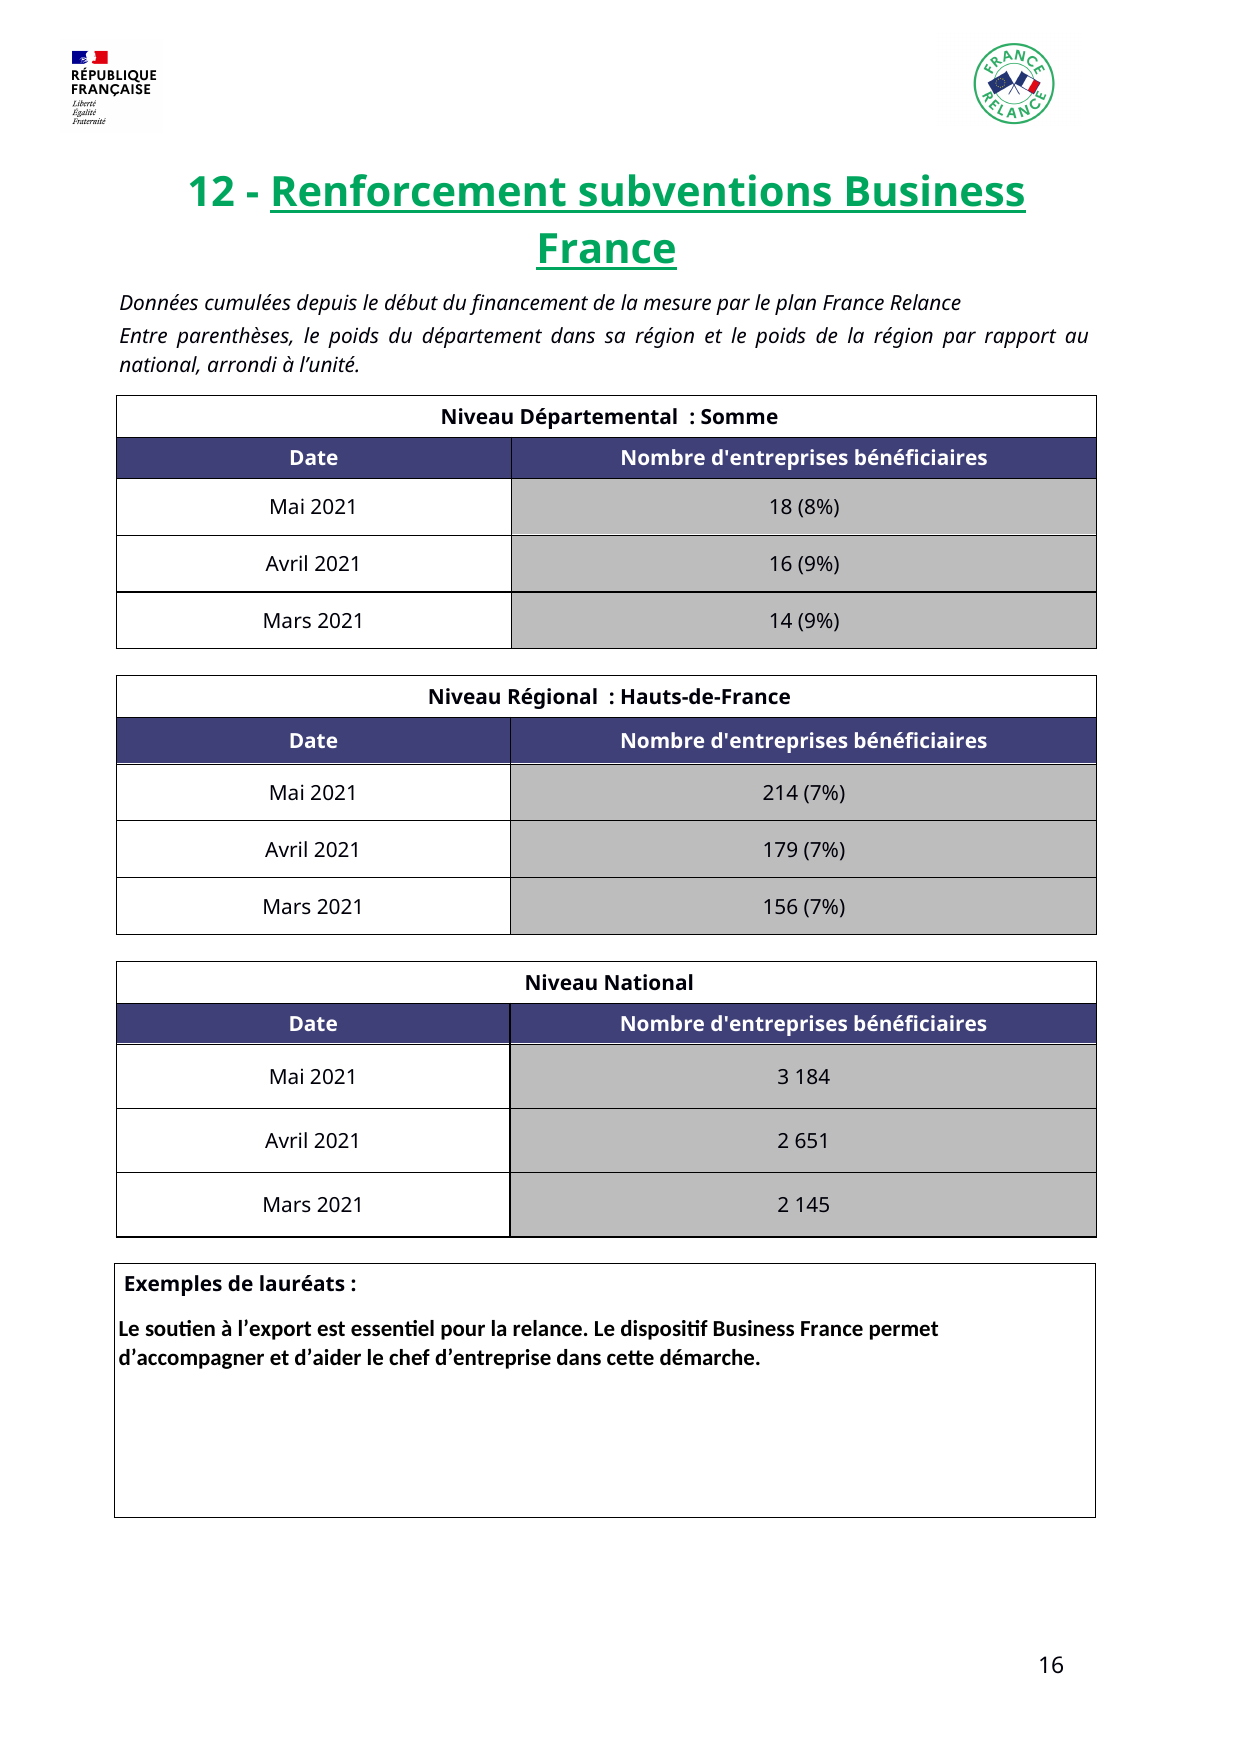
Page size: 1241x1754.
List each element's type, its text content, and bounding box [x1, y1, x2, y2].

table_cell Nombre d'entreprises bénéficiaires [512, 438, 1096, 478]
table_cell Date [117, 438, 511, 478]
table_cell Mai 2021 [117, 765, 510, 820]
table_cell Date [117, 1004, 509, 1043]
picture [935, 31, 1082, 126]
table_header Niveau Régional : Hauts-de-France [117, 676, 1096, 717]
subtitle 12 - Renforcement subventions Business France [119, 162, 1094, 276]
table_cell 214 (7%) [511, 765, 1096, 820]
table_cell 16 (9%) [512, 536, 1096, 591]
text Entre parenthèses, le poids du département dans sa région et le poids de la région par rapport au national, arrondi à l’unité. [119, 321, 1094, 378]
table_cell 3 184 [511, 1045, 1096, 1108]
text Données cumulées depuis le début du financement de la mesure par le plan France Relance [119, 288, 1094, 317]
table_cell 156 (7%) [511, 878, 1096, 934]
table_cell 18 (8%) [512, 479, 1096, 534]
table_cell Avril 2021 [117, 821, 510, 877]
table_cell Avril 2021 [117, 1109, 509, 1172]
table_cell 14 (9%) [512, 593, 1096, 648]
table_cell Date [117, 718, 510, 763]
table_header Exemples de lauréats : Le soutien à l’export est essentiel pour la relance. Le dispositif Business France permet d’accompagner et d’aider le chef d’entreprise dans cette démarche. [115, 1264, 1095, 1517]
table_cell 2 145 [511, 1173, 1096, 1236]
table_cell Avril 2021 [117, 536, 511, 591]
table_cell Nombre d'entreprises bénéficiaires [511, 718, 1096, 763]
table_cell 179 (7%) [511, 821, 1096, 877]
table_cell Mars 2021 [117, 593, 511, 648]
table_cell Mai 2021 [117, 479, 511, 534]
table_cell Nombre d'entreprises bénéficiaires [511, 1004, 1096, 1043]
table_cell Mars 2021 [117, 1173, 509, 1236]
table_cell 2 651 [511, 1109, 1096, 1172]
picture [60, 39, 163, 133]
table_header Niveau National [117, 962, 1096, 1002]
table_header Niveau Départemental : Somme [117, 396, 1096, 437]
table_cell Mai 2021 [117, 1045, 509, 1108]
table_cell Mars 2021 [117, 878, 510, 934]
